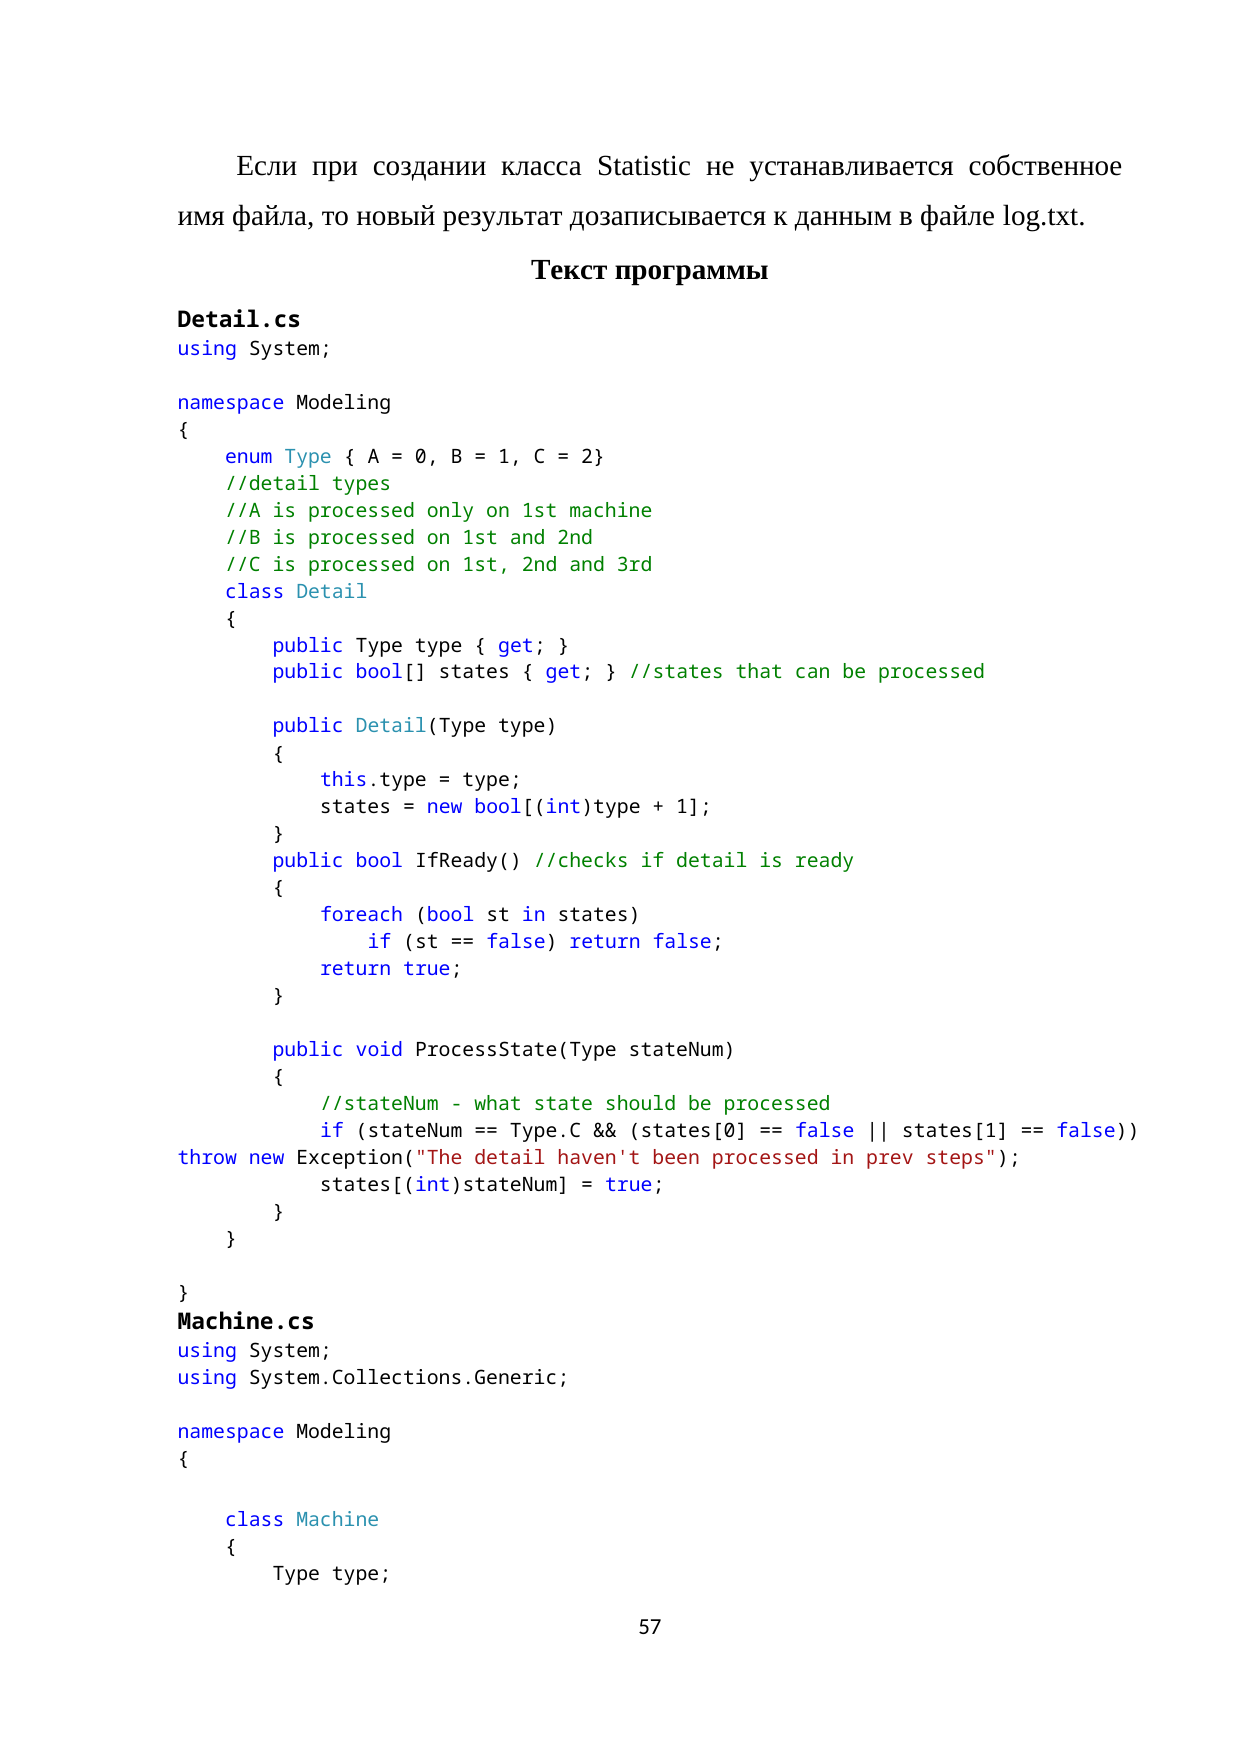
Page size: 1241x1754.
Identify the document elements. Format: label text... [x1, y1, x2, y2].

text { [177, 1062, 1181, 1089]
text enum Type { A = 0, B = 1, C = 2} [177, 442, 1181, 469]
text states[(int)stateNum] = true; [177, 1170, 1181, 1197]
text return true; [177, 954, 1181, 982]
text } [177, 982, 1181, 1008]
text //A is processed only on 1st machine [177, 496, 1181, 523]
text { [177, 604, 1181, 631]
text namespace Modeling [177, 388, 1181, 415]
text Текст программы [177, 252, 1122, 286]
text public Type type { get; } [177, 631, 1181, 658]
text public Detail(Type type) [177, 712, 1181, 739]
text public bool[] states { get; } //states that can be processed [177, 658, 1181, 685]
text public void ProcessState(Type stateNum) [177, 1036, 1181, 1062]
text Если при создании класса Statistic не устанавливается собственное имя файла, то новый результат дозаписывается к данным в файле log.txt. [177, 148, 1122, 232]
text } [177, 1224, 1181, 1251]
text { [177, 1444, 1181, 1471]
text } [177, 1197, 1181, 1224]
text { [177, 1532, 1181, 1559]
text using System.Collections.Generic; [177, 1363, 1181, 1391]
text Type type; [177, 1559, 1181, 1586]
text public bool IfReady() //checks if detail is ready [177, 847, 1181, 874]
text foreach (bool st in states) [177, 901, 1181, 928]
text using System; [177, 1337, 1181, 1363]
text class Machine [177, 1505, 1181, 1532]
text Machine.cs [177, 1305, 1181, 1337]
text { [177, 874, 1181, 901]
text } [177, 1278, 1181, 1305]
text states = new bool[(int)type + 1]; [177, 793, 1181, 820]
text namespace Modeling [177, 1417, 1181, 1444]
text { [177, 415, 1181, 442]
text } [177, 820, 1181, 847]
text { [177, 739, 1181, 766]
text //B is processed on 1st and 2nd [177, 523, 1181, 550]
text //stateNum - what state should be processed [177, 1089, 1181, 1116]
text this.type = type; [177, 766, 1181, 793]
text class Detail [177, 577, 1181, 604]
text //C is processed on 1st, 2nd and 3rd [177, 550, 1181, 577]
text using System; [177, 334, 1181, 361]
text Detail.cs [177, 303, 1181, 334]
text //detail types [177, 469, 1181, 496]
text if (stateNum == Type.C && (states[0] == false || states[1] == false)) throw new Exception("The detail haven't been processed in prev steps"); [177, 1116, 1181, 1170]
text if (st == false) return false; [177, 928, 1181, 954]
